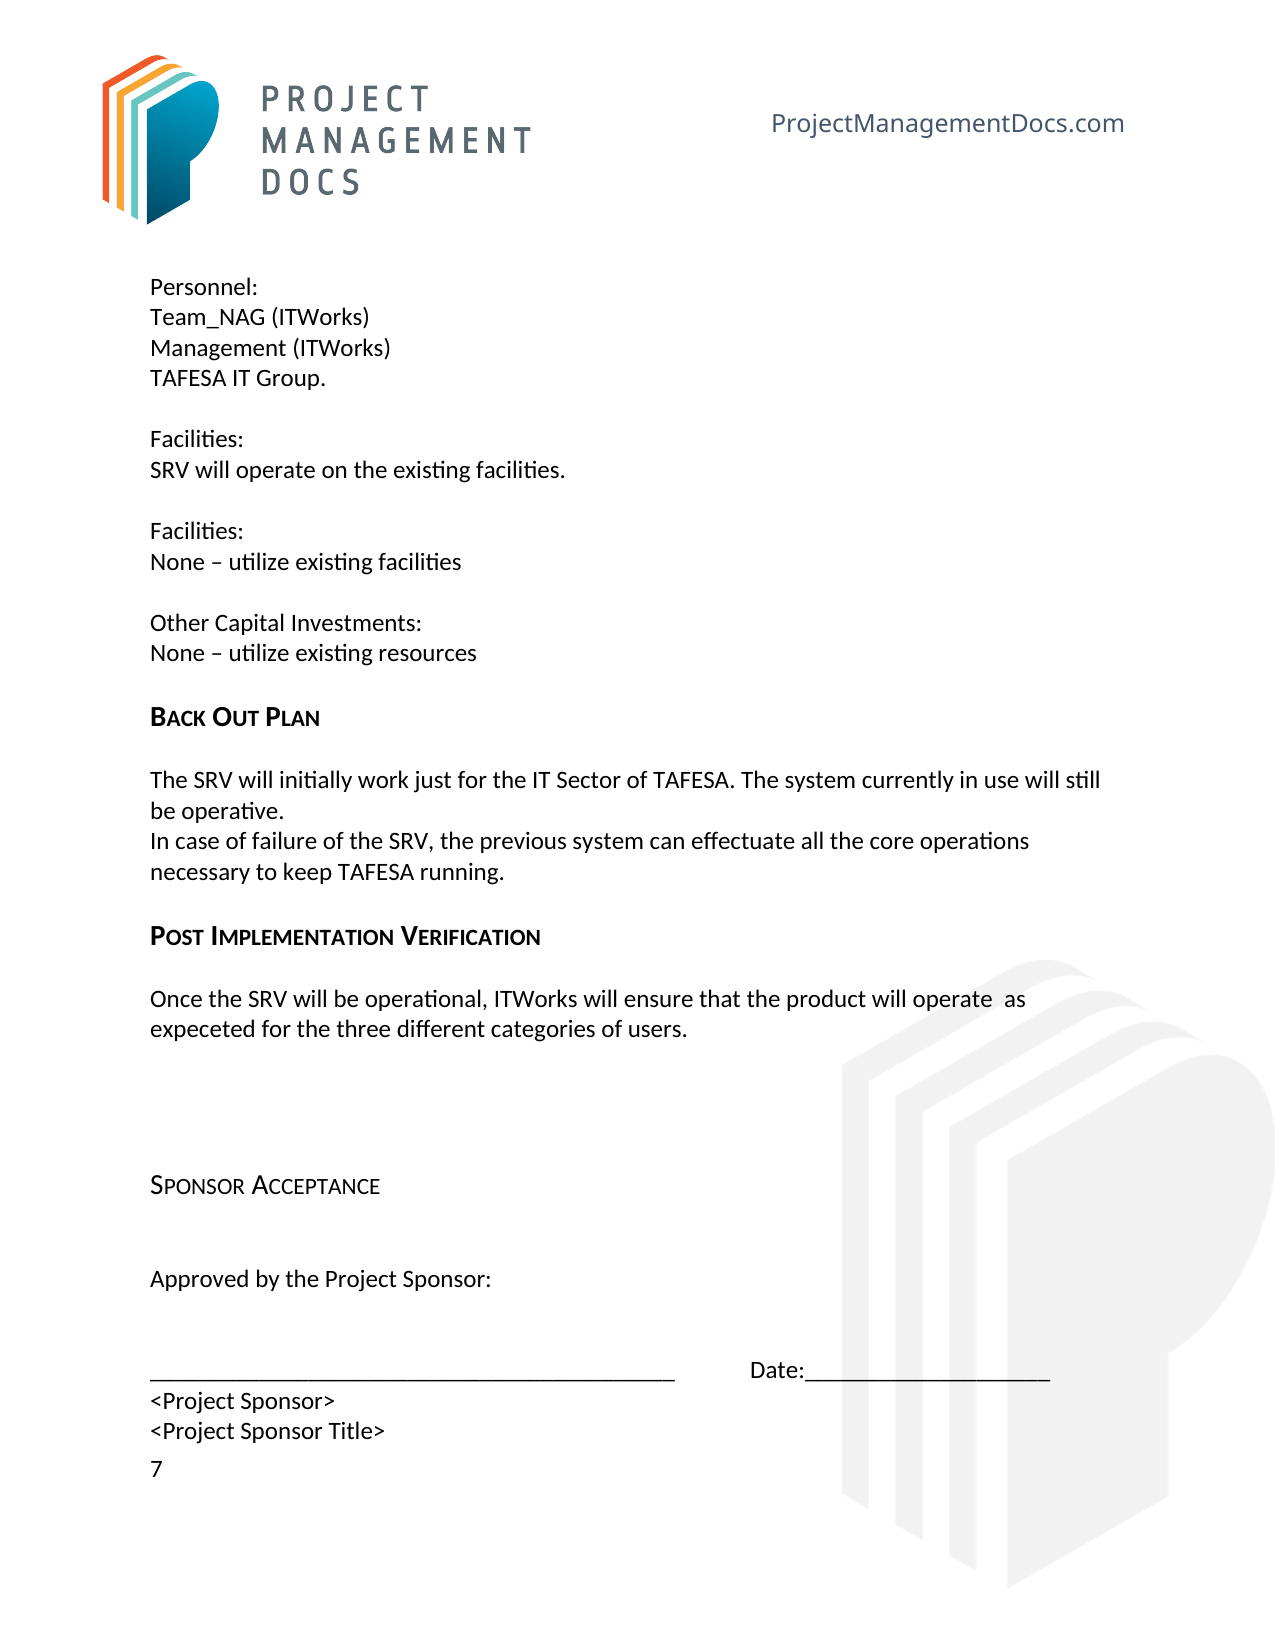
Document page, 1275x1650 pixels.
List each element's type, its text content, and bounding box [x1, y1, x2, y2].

text <Project Sponsor Title> [150, 1416, 1125, 1446]
text TAFESA IT Group. [150, 362, 1125, 393]
text Facilities: [150, 423, 1125, 454]
text Approved by the Project Sponsor: [150, 1263, 1125, 1293]
subtitle Post Implementation Verification [150, 917, 1125, 953]
text The SRV will initially work just for the IT Sector of TAFESA. The system currently in use will still be operative. [150, 764, 1125, 825]
text None – utilize existing facilities [150, 546, 1125, 576]
text Team_NAG (ITWorks) [150, 301, 1125, 332]
picture [842, 960, 1275, 1589]
text Other Capital Investments: [150, 607, 1125, 637]
text Date: [150, 1354, 1125, 1385]
text Management (ITWorks) [150, 332, 1125, 362]
text Sponsor Acceptance [150, 1166, 1125, 1202]
text None – utilize existing resources [150, 637, 1125, 668]
subtitle Back Out Plan [150, 698, 1125, 734]
text Once the SRV will be operational, ITWorks will ensure that the product will operate as expeceted for the three different categories of users. [150, 983, 1125, 1044]
text SRV will operate on the existing facilities. [150, 454, 1125, 484]
text Personnel: [150, 271, 1125, 301]
picture [102, 55, 531, 225]
text In case of failure of the SRV, the previous system can effectuate all the core operations necessary to keep TAFESA running. [150, 825, 1125, 886]
text <Project Sponsor> [150, 1385, 1125, 1416]
text Facilities: [150, 515, 1125, 546]
